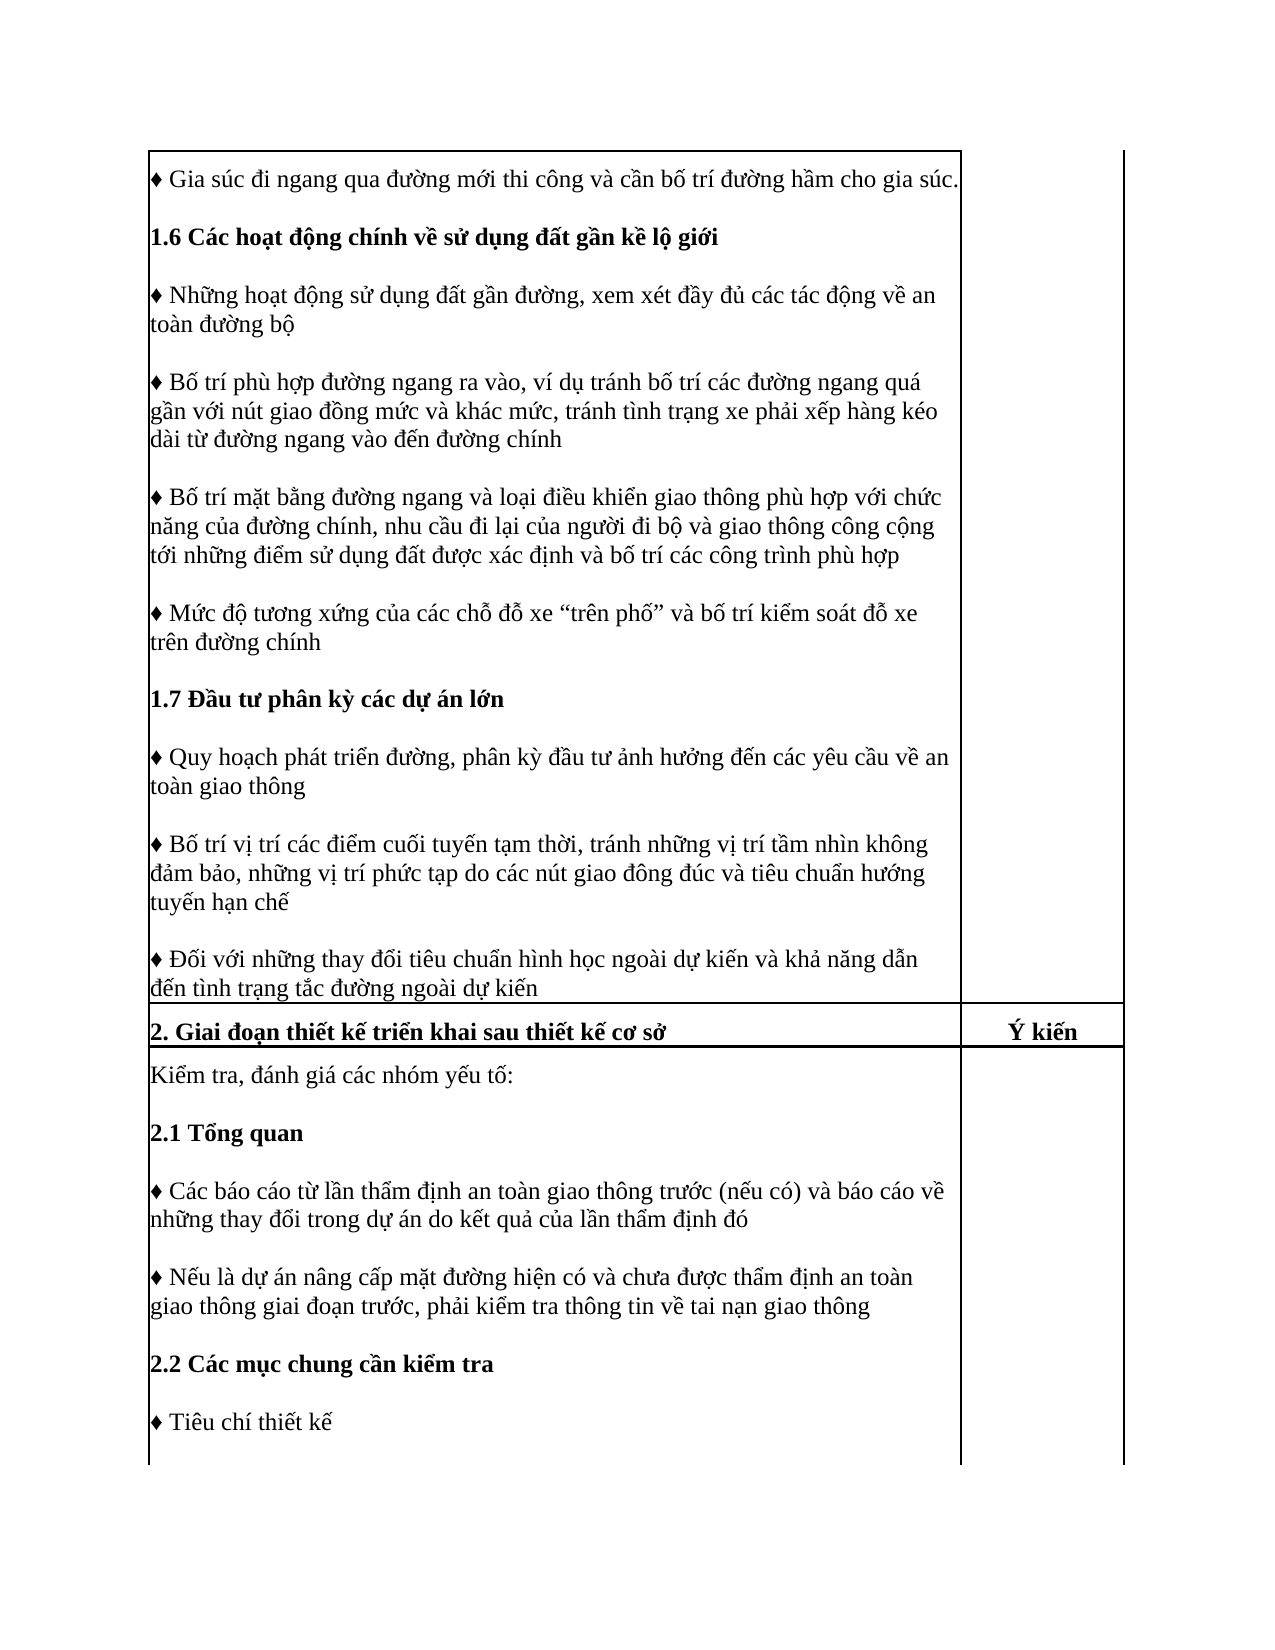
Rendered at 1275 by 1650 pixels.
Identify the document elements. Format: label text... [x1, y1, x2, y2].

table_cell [150, 1048, 960, 1465]
table_cell [962, 150, 1123, 1002]
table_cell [150, 152, 960, 1002]
table_cell Ý kiến [962, 1004, 1123, 1045]
table_cell 2. Giai đoạn thiết kế triển khai sau thiết kế cơ sở [150, 1004, 960, 1045]
table_cell [962, 1048, 1123, 1465]
